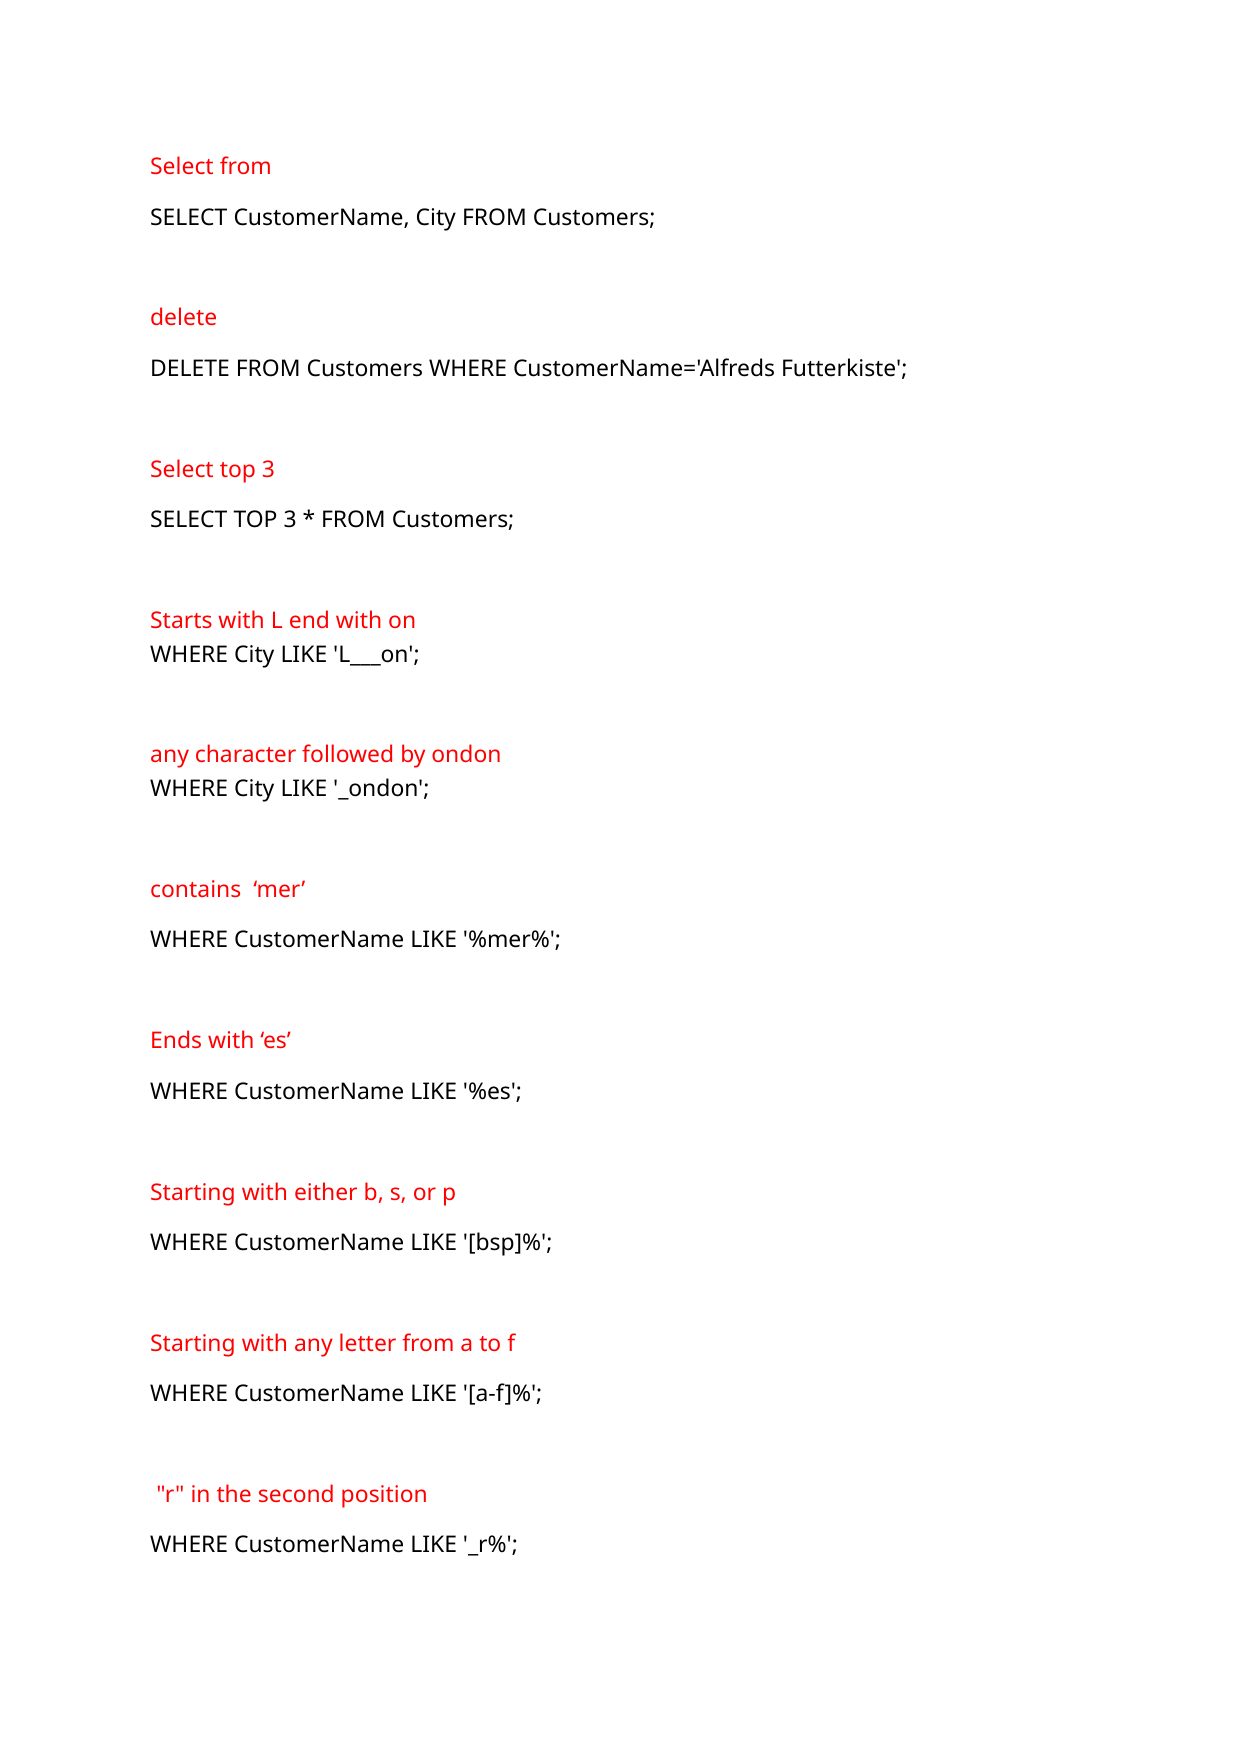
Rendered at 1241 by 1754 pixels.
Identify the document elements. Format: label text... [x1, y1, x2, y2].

text WHERE CustomerName LIKE '%mer%'; [150, 923, 1090, 954]
text Starts with L end with on WHERE City LIKE 'L___on'; [150, 604, 1090, 669]
text DELETE FROM Customers WHERE CustomerName='Alfreds Futterkiste'; [150, 352, 1090, 383]
text WHERE CustomerName LIKE '_r%'; [150, 1528, 1090, 1559]
text SELECT CustomerName, City FROM Customers; [150, 200, 1090, 232]
text any character followed by ondon WHERE City LIKE '_ondon'; [150, 738, 1090, 803]
text WHERE CustomerName LIKE '[a-f]%'; [150, 1377, 1090, 1408]
text Ends with ‘es’ [150, 1024, 1090, 1055]
text Starting with any letter from a to f [150, 1327, 1090, 1358]
text Select from [150, 150, 1090, 181]
text "r" in the second position [150, 1478, 1090, 1509]
text contains ‘mer’ [150, 873, 1090, 904]
text WHERE CustomerName LIKE '[bsp]%'; [150, 1226, 1090, 1257]
text Select top 3 [150, 452, 1090, 484]
text SELECT TOP 3 * FROM Customers; [150, 503, 1090, 534]
text Starting with either b, s, or p [150, 1175, 1090, 1207]
text delete [150, 301, 1090, 332]
text WHERE CustomerName LIKE '%es'; [150, 1074, 1090, 1106]
